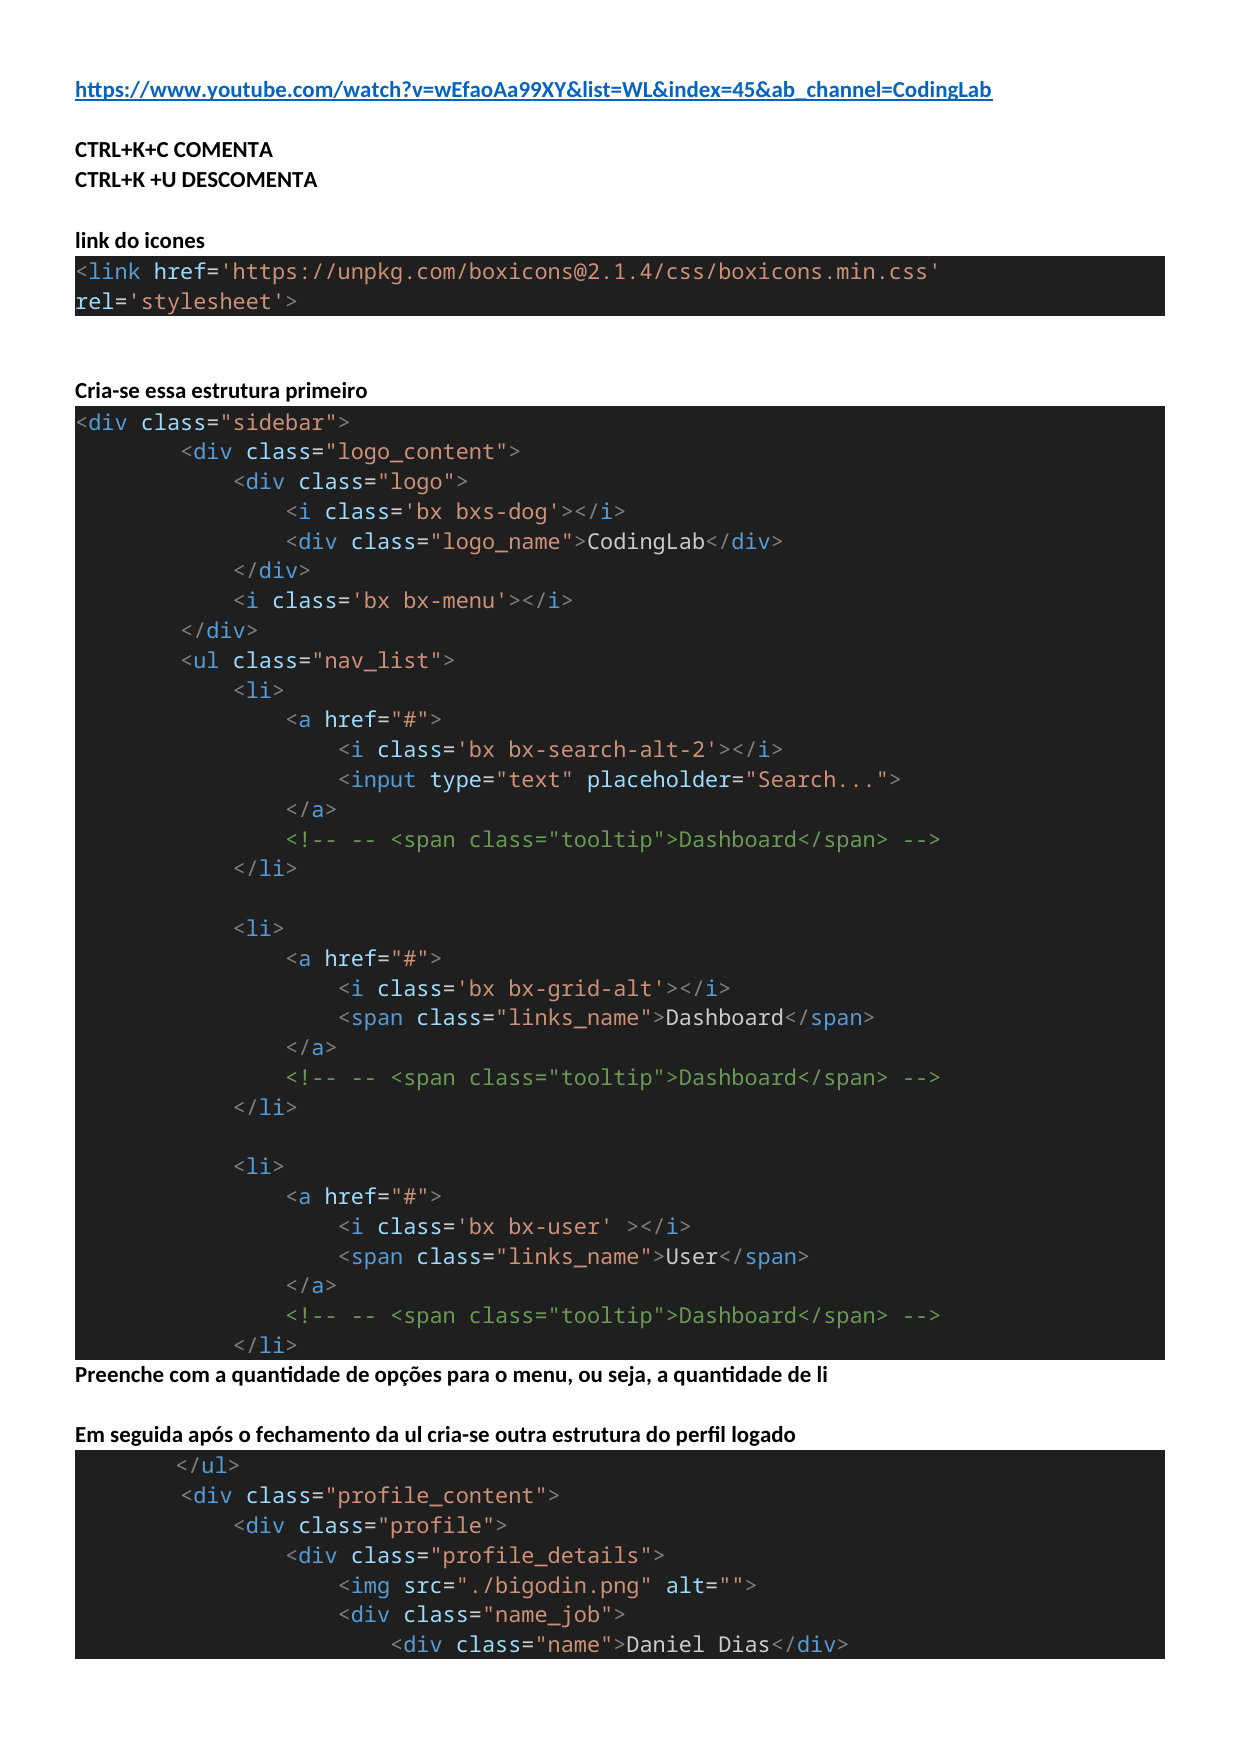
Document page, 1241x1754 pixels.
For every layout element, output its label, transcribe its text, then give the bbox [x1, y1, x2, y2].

text <i class='bx bx-user' ></i> [75, 1211, 1165, 1241]
text <i class='bx bxs-dog'></i> [75, 496, 1165, 526]
text <div class="logo_name">CodingLab</div> [75, 526, 1165, 555]
text <div class="logo_content"> [75, 436, 1165, 466]
text <div class="sidebar"> [75, 406, 1165, 436]
text Preenche com a quantidade de opções para o menu, ou seja, a quantidade de li [75, 1360, 1165, 1388]
text <a href="#"> [75, 943, 1165, 972]
text </div> [75, 555, 1165, 585]
text </li> [75, 1092, 1165, 1121]
text <li> [75, 913, 1165, 943]
text <a href="#"> [75, 704, 1165, 734]
text <a href="#"> [75, 1181, 1165, 1211]
text <span class="links_name">Dashboard</span> [75, 1002, 1165, 1032]
text CTRL+K+C COMENTA [75, 135, 1165, 163]
text <link href='https://unpkg.com/boxicons@2.1.4/css/boxicons.min.css' rel='stylesheet'> [75, 256, 1165, 316]
text </ul> [75, 1450, 1165, 1480]
text <div class="logo"> [75, 466, 1165, 496]
text <div class="profile_content"> [75, 1480, 1165, 1510]
text <!-- -- <span class="tooltip">Dashboard</span> --> [75, 1300, 1165, 1330]
text <ul class="nav_list"> [75, 645, 1165, 674]
text </a> [75, 1270, 1165, 1300]
text </li> [75, 1330, 1165, 1360]
text <!-- -- <span class="tooltip">Dashboard</span> --> [75, 1062, 1165, 1092]
text </div> [75, 615, 1165, 645]
text <div class="name_job"> [75, 1599, 1165, 1629]
text <!-- -- <span class="tooltip">Dashboard</span> --> [75, 823, 1165, 853]
text <img src="./bigodin.png" alt=""> [75, 1569, 1165, 1599]
text </a> [75, 794, 1165, 823]
text https://www.youtube.com/watch?v=wEfaoAa99XY&list=WL&index=45&ab_channel=CodingLab [75, 75, 1165, 103]
text <li> [75, 674, 1165, 704]
text CTRL+K +U DESCOMENTA [75, 166, 1165, 194]
text <div class="profile"> [75, 1510, 1165, 1540]
text link do icones [75, 226, 1165, 254]
text Em seguida após o fechamento da ul cria-se outra estrutura do perfil logado [75, 1420, 1165, 1448]
text </li> [75, 853, 1165, 883]
text Cria-se essa estrutura primeiro [75, 376, 1165, 404]
text <input type="text" placeholder="Search..."> [75, 764, 1165, 794]
text <i class='bx bx-menu'></i> [75, 585, 1165, 615]
text </a> [75, 1032, 1165, 1062]
text <div class="name">Daniel Dias</div> [75, 1629, 1165, 1659]
text <span class="links_name">User</span> [75, 1241, 1165, 1270]
text <i class='bx bx-grid-alt'></i> [75, 972, 1165, 1002]
text <i class='bx bx-search-alt-2'></i> [75, 734, 1165, 764]
text <div class="profile_details"> [75, 1540, 1165, 1569]
text <li> [75, 1151, 1165, 1181]
